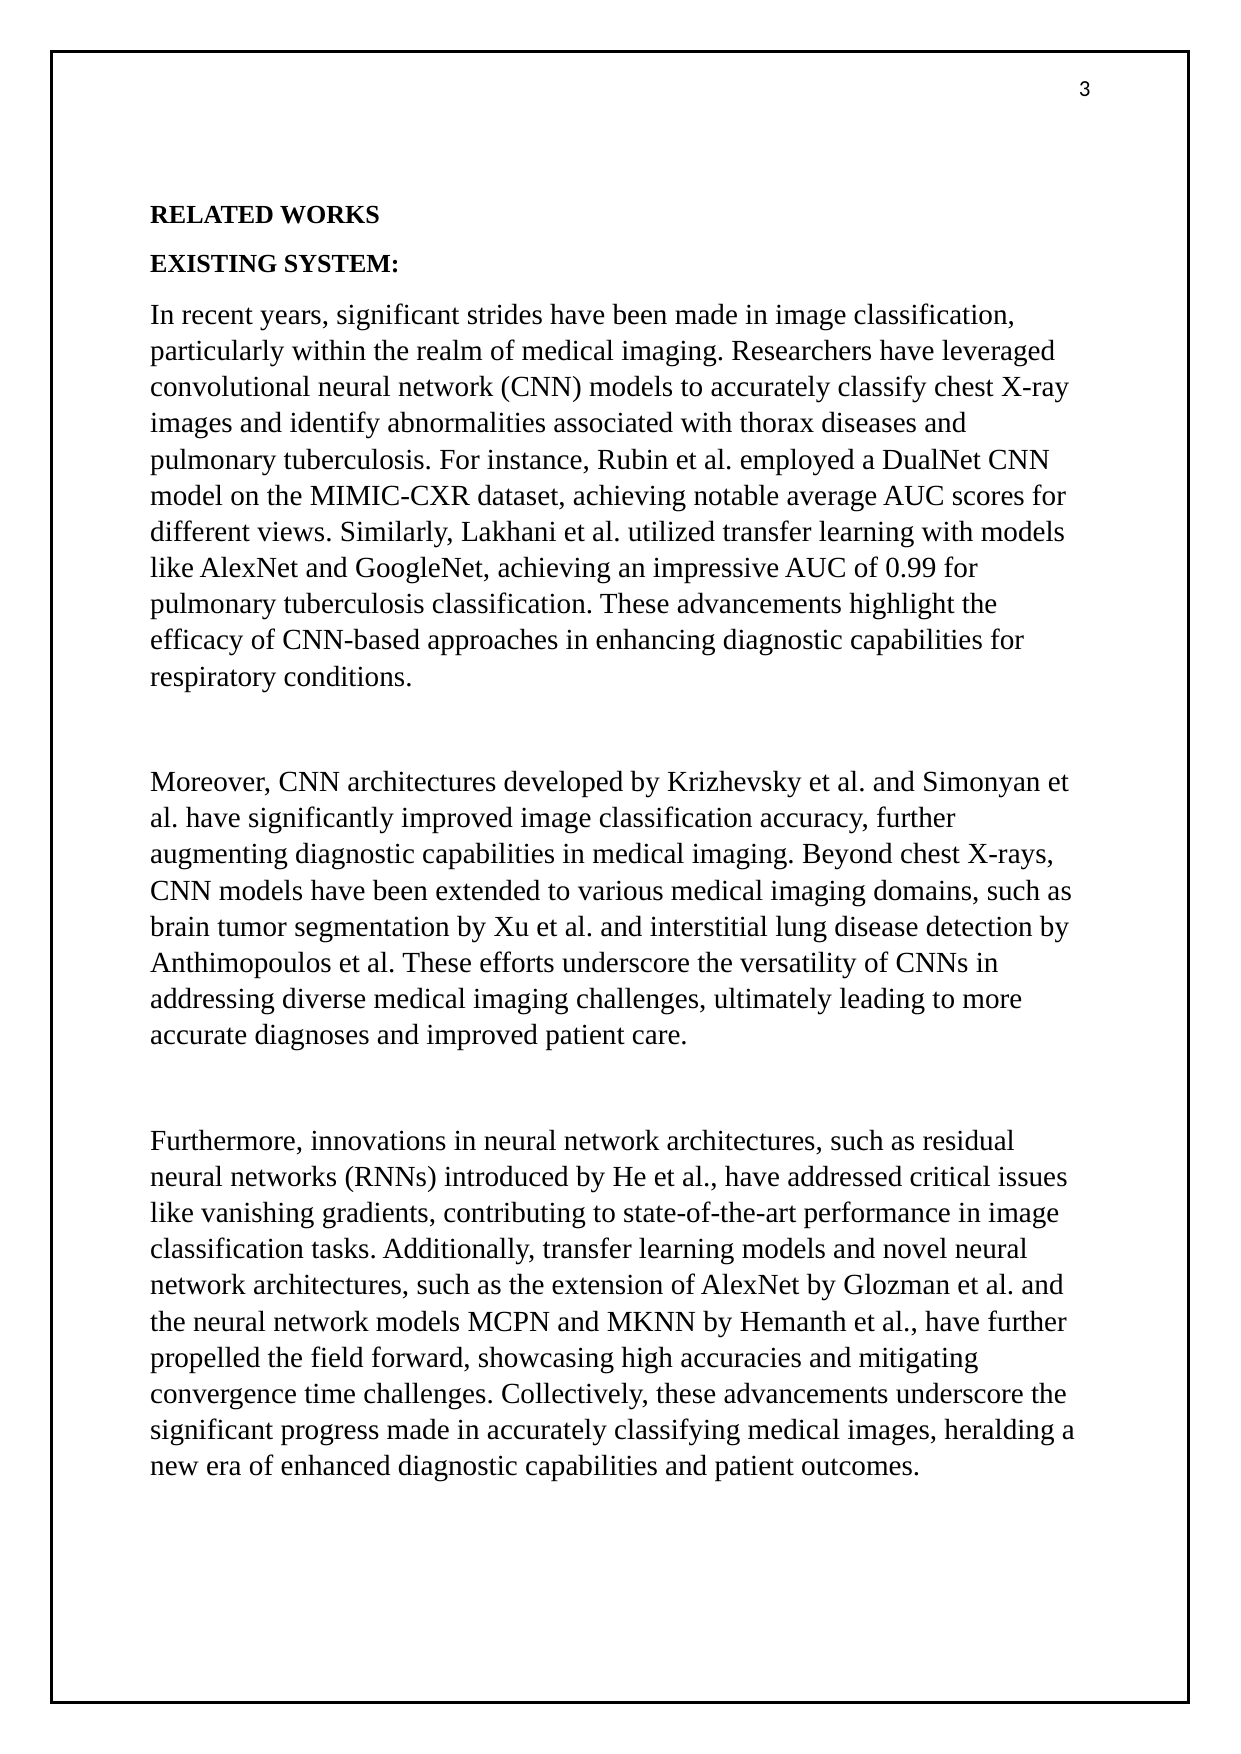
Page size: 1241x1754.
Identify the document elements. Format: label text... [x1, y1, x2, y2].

text Furthermore, innovations in neural network architectures, such as residual neural networks (RNNs) introduced by He et al., have addressed critical issues like vanishing gradients, contributing to state-of-the-art performance in image classification tasks. Additionally, transfer learning models and novel neural network architectures, such as the extension of AlexNet by Glozman et al. and the neural network models MCPN and MKNN by Hemanth et al., have further propelled the field forward, showcasing high accuracies and mitigating convergence time challenges. Collectively, these advancements underscore the significant progress made in accurately classifying medical images, heralding a new era of enhanced diagnostic capabilities and patient outcomes. [150, 1123, 1090, 1482]
text EXISTING SYSTEM: [150, 248, 1090, 278]
text Moreover, CNN architectures developed by Krizhevsky et al. and Simonyan et al. have significantly improved image classification accuracy, further augmenting diagnostic capabilities in medical imaging. Beyond chest X-rays, CNN models have been extended to various medical imaging domains, such as brain tumor segmentation by Xu et al. and interstitial lung disease detection by Anthimopoulos et al. These efforts underscore the versatility of CNNs in addressing diverse medical imaging challenges, ultimately leading to more accurate diagnoses and improved patient care. [150, 764, 1090, 1051]
text In recent years, significant strides have been made in image classification, particularly within the realm of medical imaging. Researchers have leveraged convolutional neural network (CNN) models to accurately classify chest X-ray images and identify abnormalities associated with thorax diseases and pulmonary tuberculosis. For instance, Rubin et al. employed a DualNet CNN model on the MIMIC-CXR dataset, achieving notable average AUC scores for different views. Similarly, Lakhani et al. utilized transfer learning with models like AlexNet and GoogleNet, achieving an impressive AUC of 0.99 for pulmonary tuberculosis classification. These advancements highlight the efficacy of CNN-based approaches in enhancing diagnostic capabilities for respiratory conditions. [150, 297, 1090, 692]
text RELATED WORKS [150, 199, 1090, 229]
